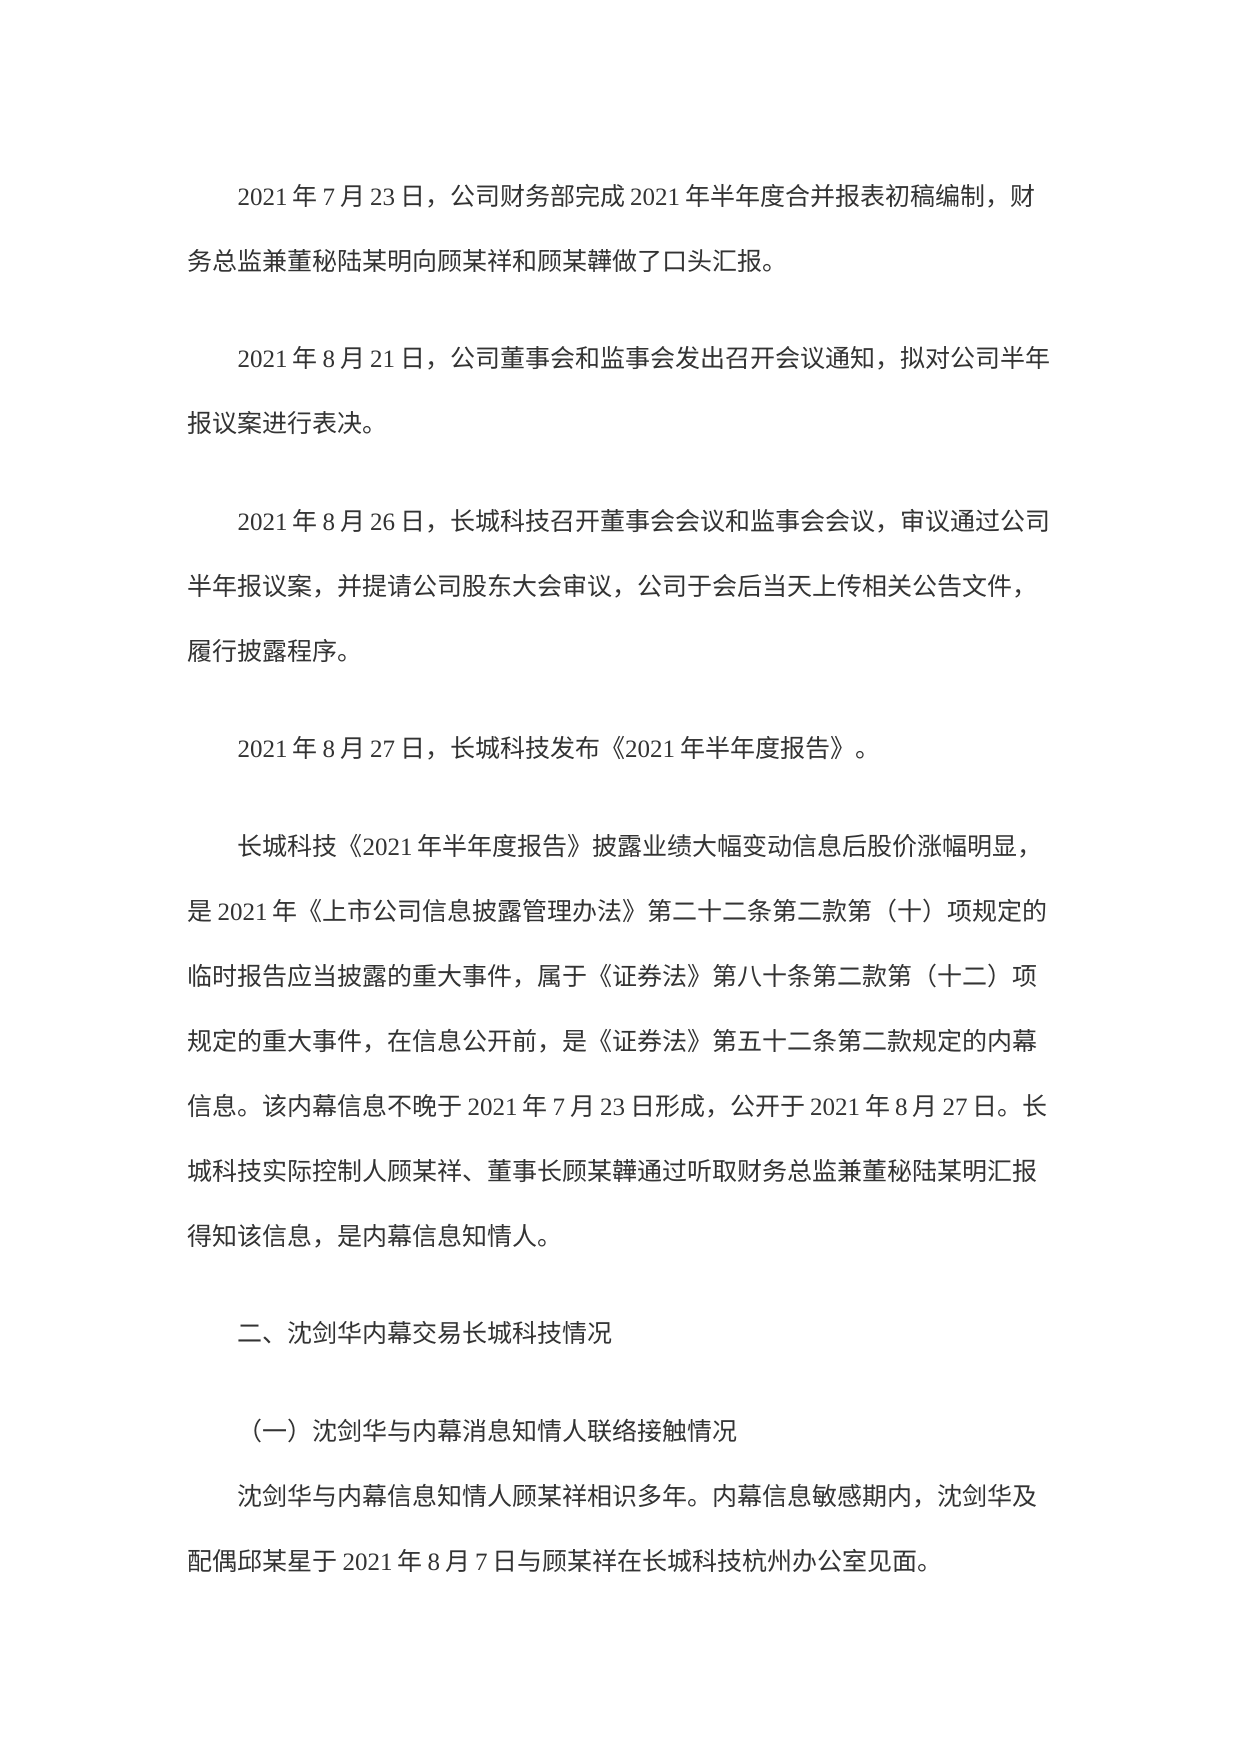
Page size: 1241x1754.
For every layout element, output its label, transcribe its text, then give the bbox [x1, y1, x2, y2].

text 2021年8月21日，公司董事会和监事会发出召开会议通知，拟对公司半年报议案进行表决。 [187, 324, 1053, 454]
text （一）沈剑华与内幕消息知情人联络接触情况 [187, 1397, 1053, 1462]
text 二、沈剑华内幕交易长城科技情况 [187, 1299, 1053, 1364]
text 长城科技《2021年半年度报告》披露业绩大幅变动信息后股价涨幅明显，是2021年《上市公司信息披露管理办法》第二十二条第二款第（十）项规定的临时报告应当披露的重大事件，属于《证券法》第八十条第二款第（十二）项规定的重大事件，在信息公开前，是《证券法》第五十二条第二款规定的内幕信息。该内幕信息不晚于2021年7月23日形成，公开于2021年8月27日。长城科技实际控制人顾某祥、董事长顾某韡通过听取财务总监兼董秘陆某明汇报得知该信息，是内幕信息知情人。 [187, 812, 1053, 1267]
text 2021年8月27日，长城科技发布《2021年半年度报告》。 [187, 714, 1053, 779]
text 2021年7月23日，公司财务部完成2021年半年度合并报表初稿编制，财务总监兼董秘陆某明向顾某祥和顾某韡做了口头汇报。 [187, 162, 1053, 292]
text 2021年8月26日，长城科技召开董事会会议和监事会会议，审议通过公司半年报议案，并提请公司股东大会审议，公司于会后当天上传相关公告文件，履行披露程序。 [187, 487, 1053, 682]
text 沈剑华与内幕信息知情人顾某祥相识多年。内幕信息敏感期内，沈剑华及配偶邱某星于2021年8月7日与顾某祥在长城科技杭州办公室见面。 [187, 1462, 1053, 1592]
